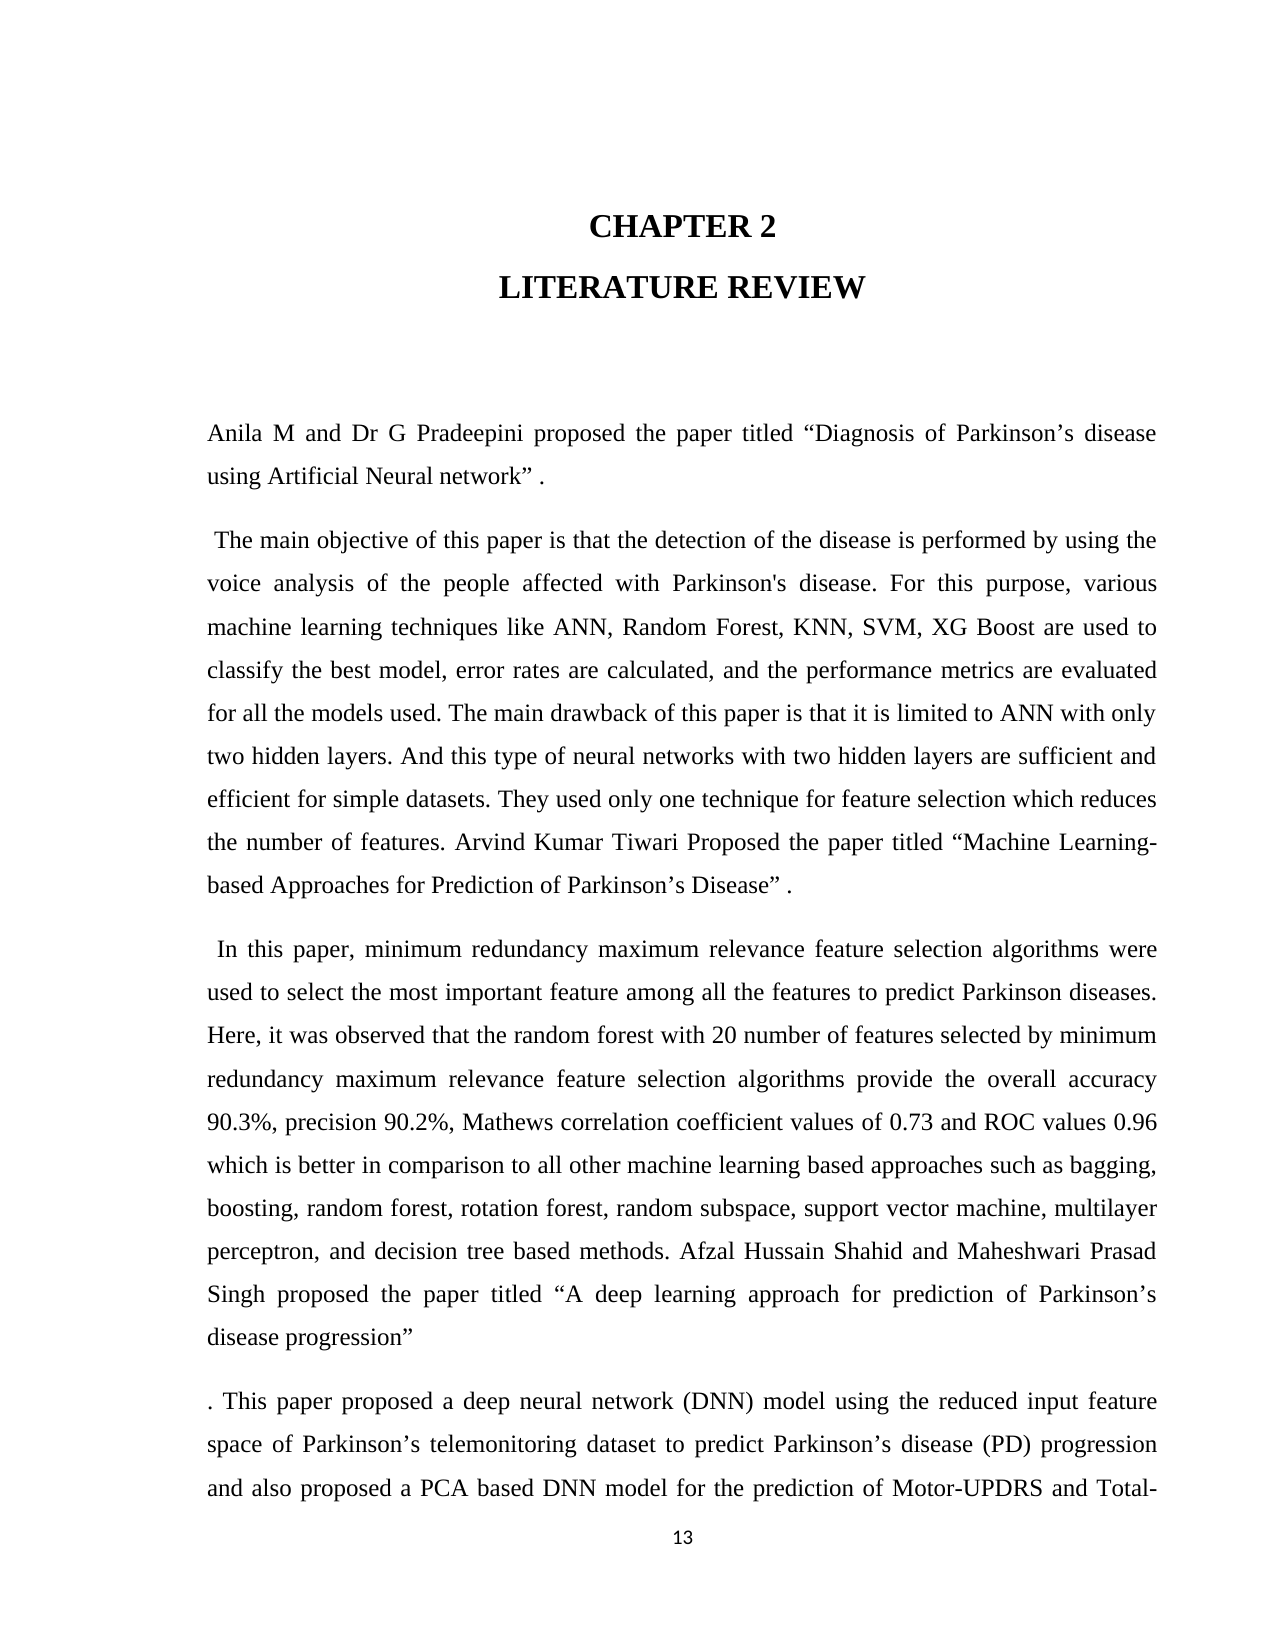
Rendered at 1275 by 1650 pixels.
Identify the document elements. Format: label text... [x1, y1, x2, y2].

text In this paper, minimum redundancy maximum relevance feature selection algorithms were used to select the most important feature among all the features to predict Parkinson diseases. Here, it was observed that the random forest with 20 number of features selected by minimum redundancy maximum relevance feature selection algorithms provide the overall accuracy 90.3%, precision 90.2%, Mathews correlation coefficient values of 0.73 and ROC values 0.96 which is better in comparison to all other machine learning based approaches such as bagging, boosting, random forest, rotation forest, random subspace, support vector machine, multilayer perceptron, and decision tree based methods. Afzal Hussain Shahid and Maheshwari Prasad Singh proposed the paper titled “A deep learning approach for prediction of Parkinson’s disease progression” [207, 934, 1158, 1351]
text CHAPTER 2 [207, 207, 1158, 245]
text Anila M and Dr G Pradeepini proposed the paper titled “Diagnosis of Parkinson’s disease using Artificial Neural network” . [207, 418, 1158, 490]
text LITERATURE REVIEW [207, 267, 1158, 306]
text The main objective of this paper is that the detection of the disease is performed by using the voice analysis of the people affected with Parkinson's disease. For this purpose, various machine learning techniques like ANN, Random Forest, KNN, SVM, XG Boost are used to classify the best model, error rates are calculated, and the performance metrics are evaluated for all the models used. The main drawback of this paper is that it is limited to ANN with only two hidden layers. And this type of neural networks with two hidden layers are sufficient and efficient for simple datasets. They used only one technique for feature selection which reduces the number of features. Arvind Kumar Tiwari Proposed the paper titled “Machine Learning-based Approaches for Prediction of Parkinson’s Disease” . [207, 525, 1158, 899]
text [207, 1386, 1158, 1501]
